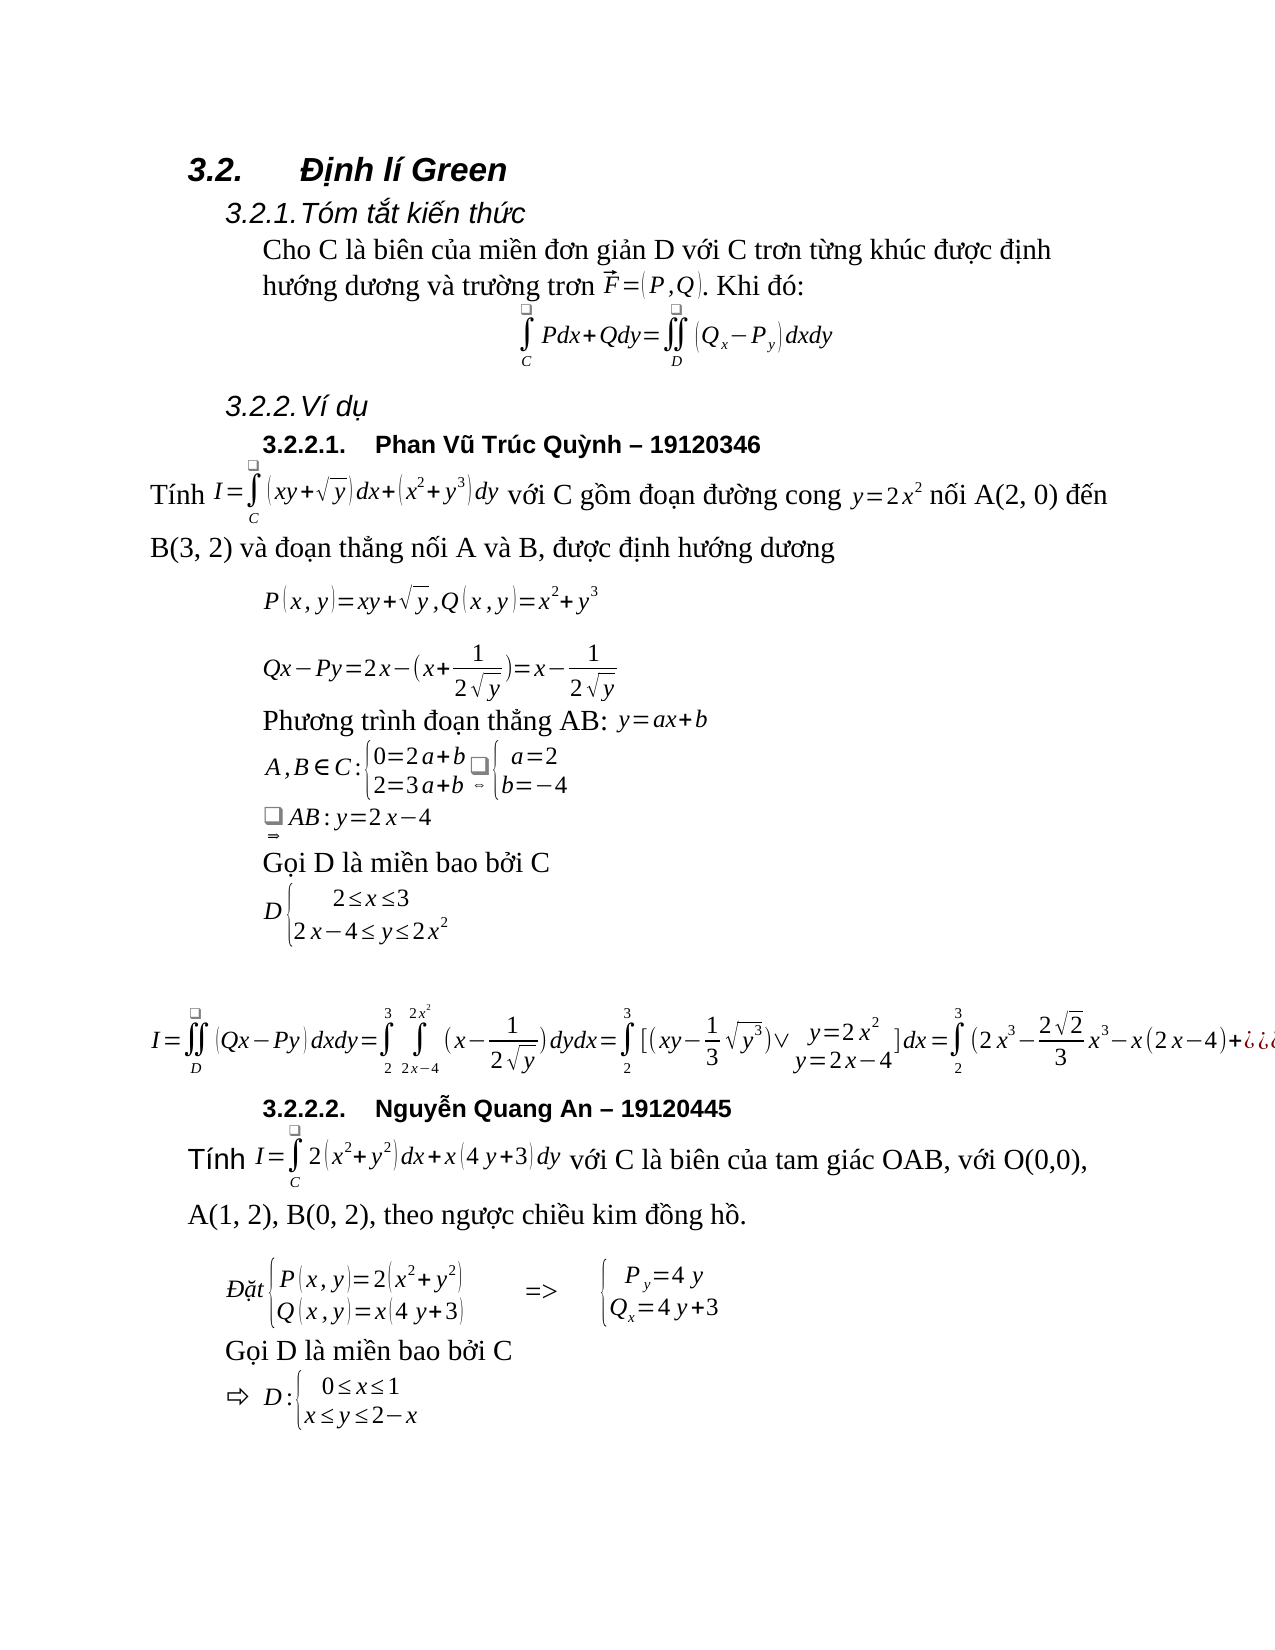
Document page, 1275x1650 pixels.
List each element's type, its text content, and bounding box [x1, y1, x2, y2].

list Gọi D là miền bao bởi C [262, 846, 1125, 879]
subtitle Tóm tắt kiến thức [225, 196, 1125, 229]
subtitle Ví dụ [225, 389, 1125, 423]
list Gọi D là miền bao bởi C [225, 1333, 1125, 1366]
list Phương trình đoạn thẳng AB: [262, 703, 1125, 737]
text Tính với C gồm đoạn đường cong nối A(2, 0) đến B(3, 2) và đoạn thẳng nối A và B, được định hướng dương [150, 461, 1125, 563]
subtitle Nguyễn Quang An – 19120445 [262, 1094, 1125, 1123]
list Cho C là biên của miền đơn giản D với C trơn từng khúc được định hướng dương và trường trơn . Khi đó: [262, 232, 1125, 301]
subtitle Phan Vũ Trúc Quỳnh – 19120346 [262, 429, 1125, 458]
subtitle Định lí Green [187, 150, 1125, 188]
list => [225, 1256, 1125, 1330]
text Tính với C là biên của tam giác OAB, với O(0,0), A(1, 2), B(0, 2), theo ngược chiều kim đồng hồ. [187, 1125, 1125, 1230]
